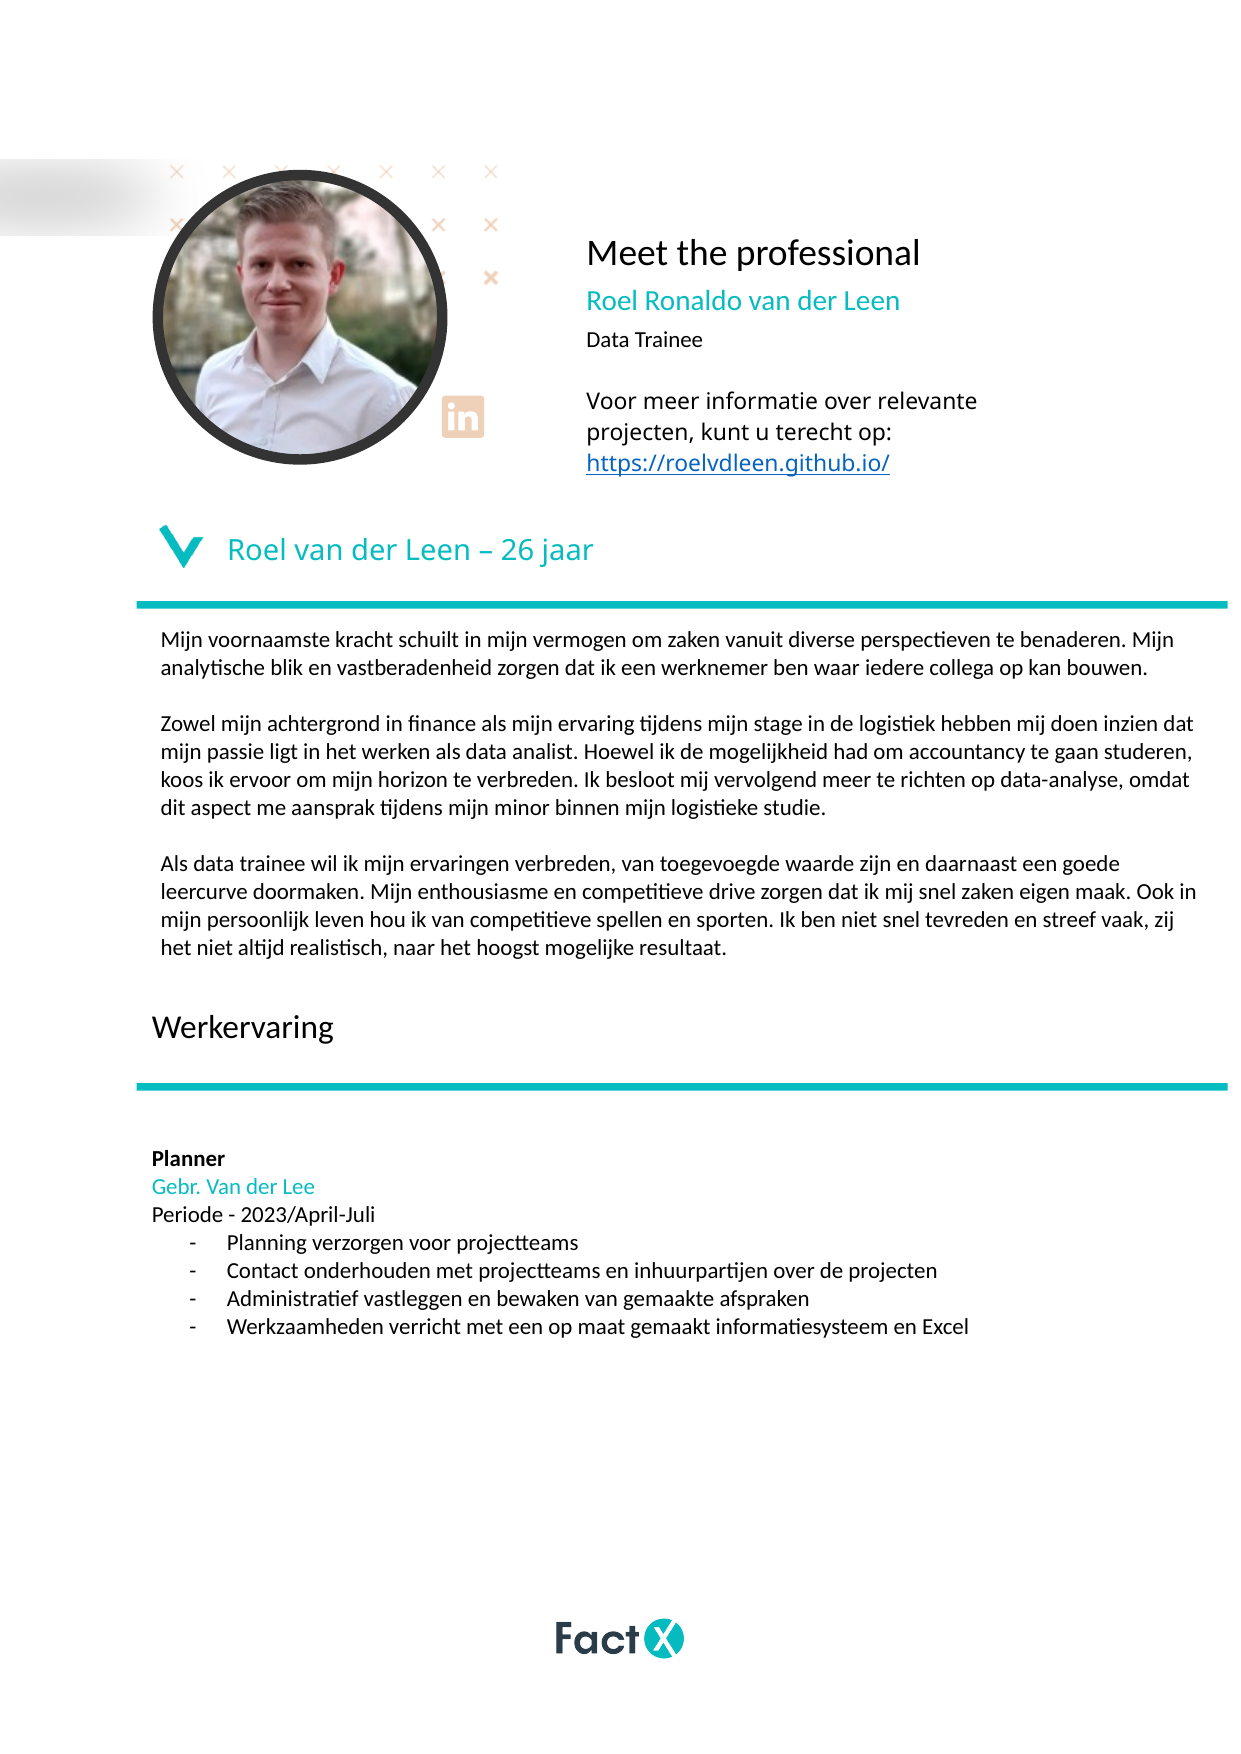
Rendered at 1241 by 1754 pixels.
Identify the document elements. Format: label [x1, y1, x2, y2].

picture [164, 181, 437, 454]
picture [147, 147, 519, 367]
picture [533, 1595, 707, 1681]
picture [144, 511, 207, 573]
